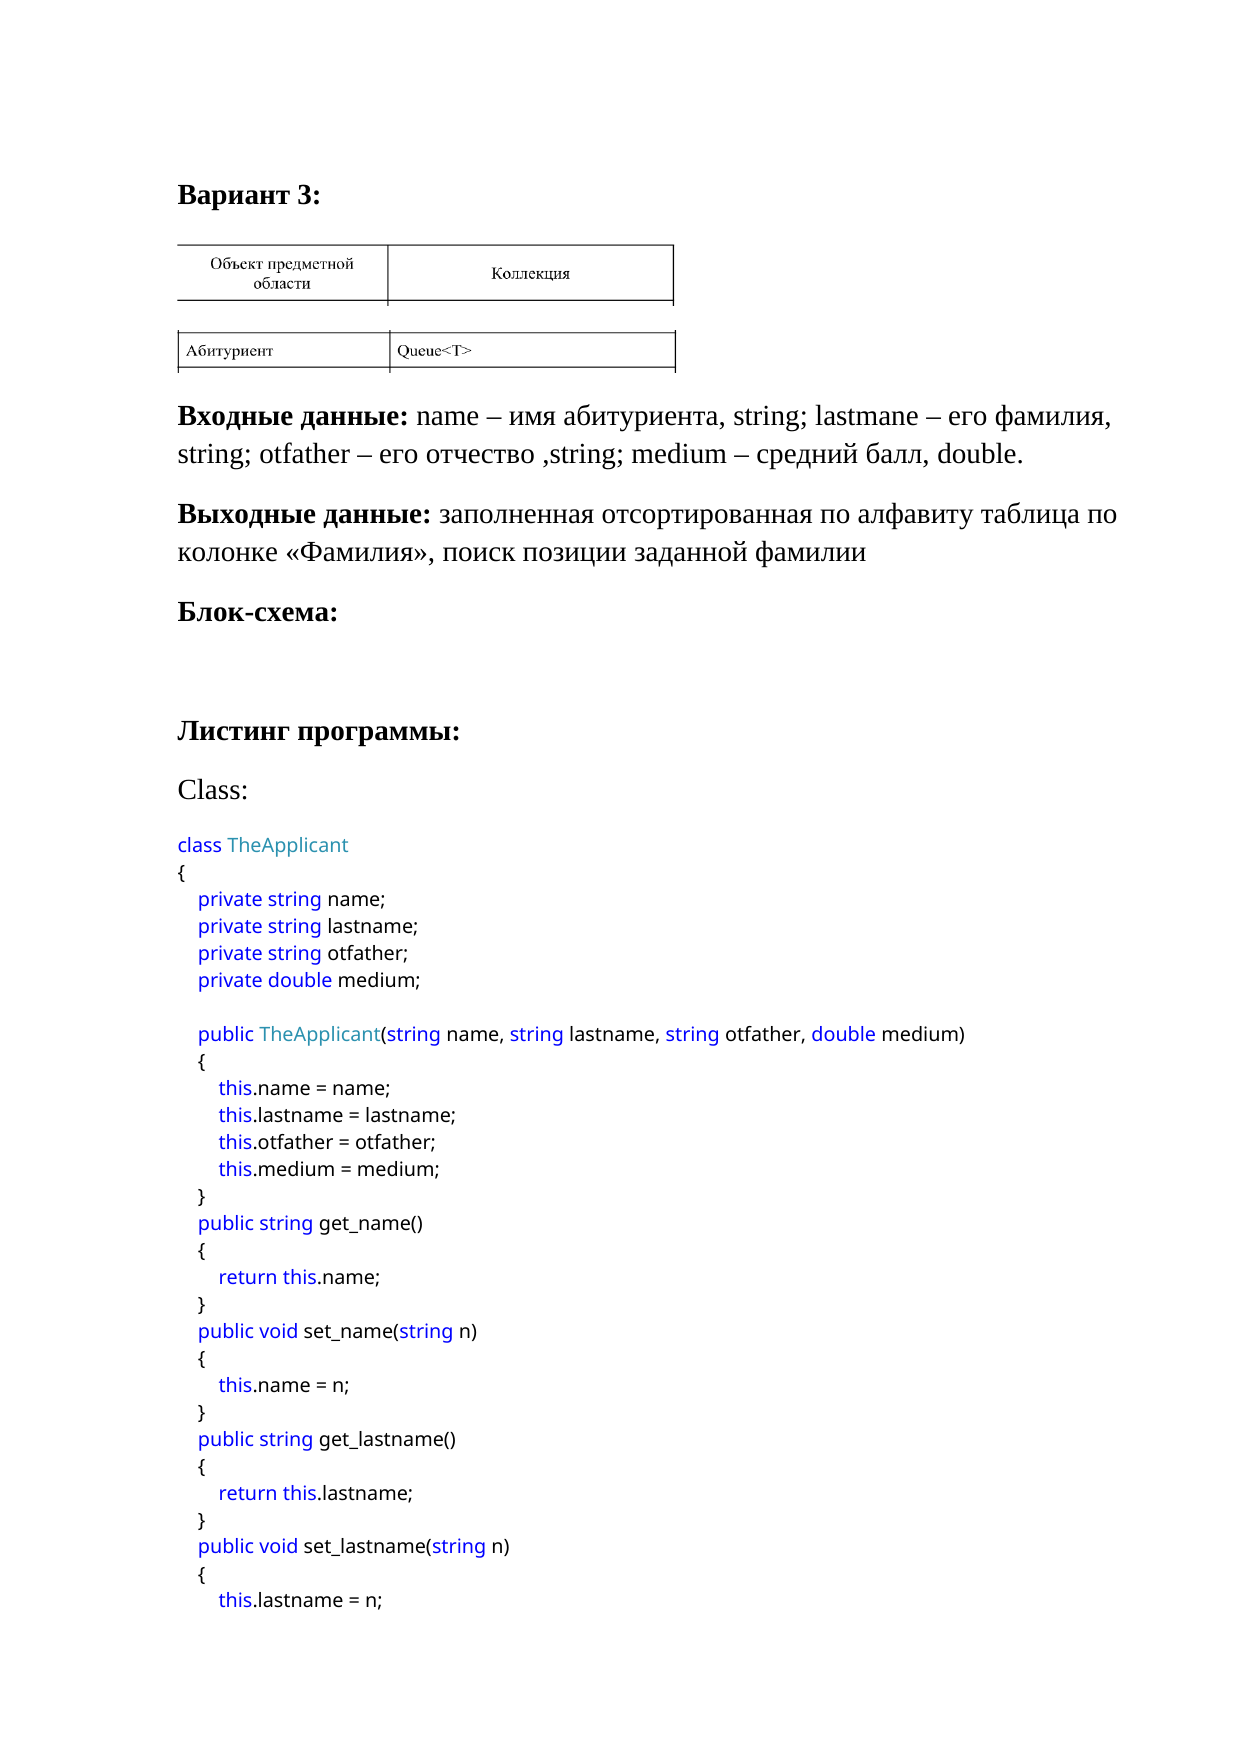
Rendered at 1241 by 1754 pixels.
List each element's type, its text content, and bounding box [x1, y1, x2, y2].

text { [177, 1344, 1152, 1371]
text Class: [177, 772, 1152, 806]
text public void set_name(string n) [177, 1317, 1152, 1344]
picture [177, 330, 677, 373]
text private string otfather; [177, 939, 1152, 966]
text Выходные данные: заполненная отсортированная по алфавиту таблица по колонке «Фамилия», поиск позиции заданной фамилии [177, 496, 1152, 568]
text public string get_lastname() [177, 1425, 1152, 1452]
text this.lastname = lastname; [177, 1101, 1152, 1128]
text private string name; [177, 885, 1152, 912]
text public string get_name() [177, 1209, 1152, 1236]
text { [177, 1047, 1152, 1074]
text public TheApplicant(string name, string lastname, string otfather, double medium) [177, 1020, 1152, 1047]
text class TheApplicant [177, 831, 1152, 858]
text this.name = name; [177, 1074, 1152, 1101]
text this.name = n; [177, 1371, 1152, 1398]
text Входные данные: name – имя абитуриента, string; lastmane – его фамилия, string; otfather – его отчество ,string; medium – средний балл, double. [177, 398, 1152, 470]
text private string lastname; [177, 912, 1152, 939]
text } [177, 1506, 1152, 1533]
text } [177, 1398, 1152, 1425]
text Блок-схема: [177, 594, 1152, 627]
text { [177, 1236, 1152, 1263]
text Листинг программы: [177, 713, 1152, 746]
text } [177, 1290, 1152, 1317]
text this.otfather = otfather; [177, 1128, 1152, 1155]
text this.medium = medium; [177, 1155, 1152, 1182]
text private double medium; [177, 966, 1152, 993]
text { [177, 1452, 1152, 1479]
text public void set_lastname(string n) [177, 1533, 1152, 1560]
text Вариант 3: [177, 177, 1152, 211]
text return this.name; [177, 1263, 1152, 1290]
text } [177, 1182, 1152, 1209]
text { [177, 858, 1152, 885]
text return this.lastname; [177, 1479, 1152, 1506]
text { [177, 1560, 1152, 1587]
picture [177, 236, 677, 306]
text this.lastname = n; [177, 1587, 1152, 1614]
